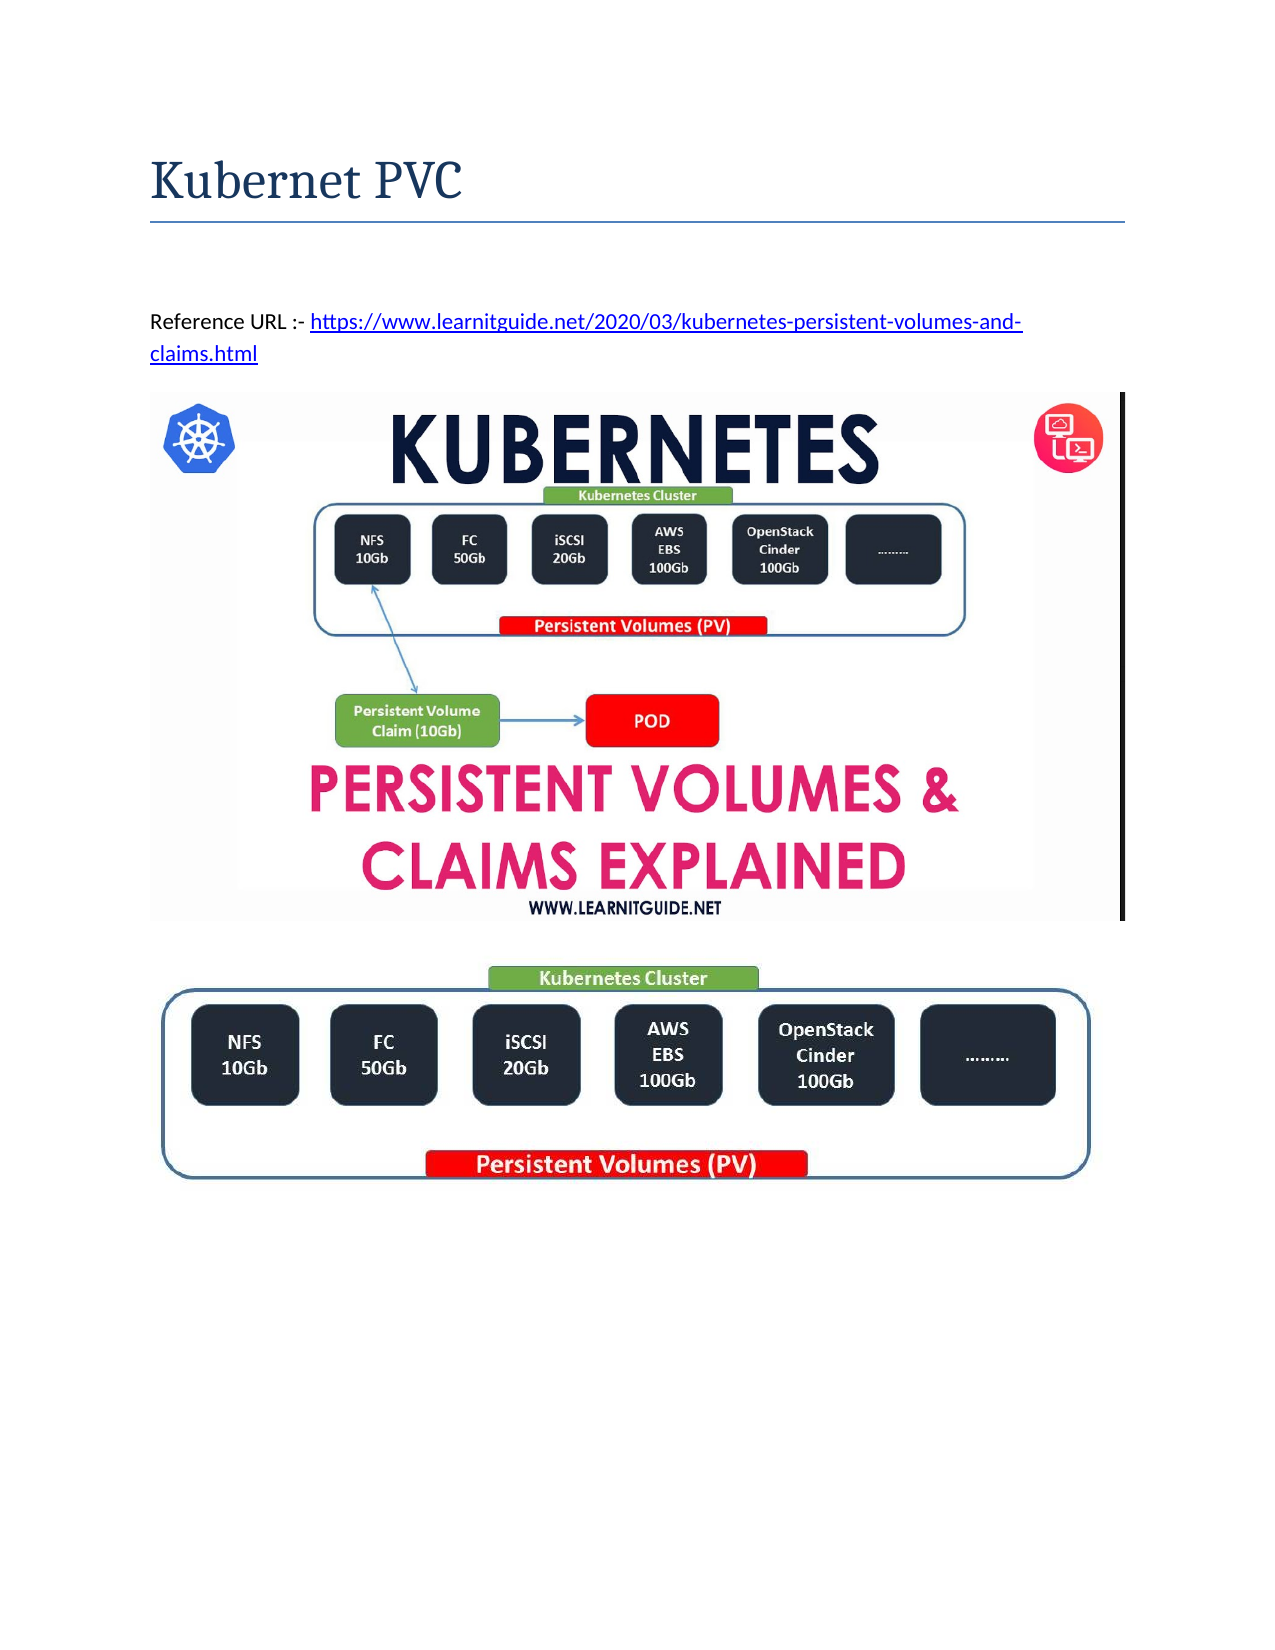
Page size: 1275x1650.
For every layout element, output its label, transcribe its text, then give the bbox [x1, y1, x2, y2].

picture [150, 945, 1125, 1196]
title Kubernet PVC [150, 150, 1125, 221]
picture [150, 392, 1125, 921]
text Reference URL :- https://www.learnitguide.net/2020/03/kubernetes-persistent-volumes-and-claims.html [150, 307, 1125, 367]
